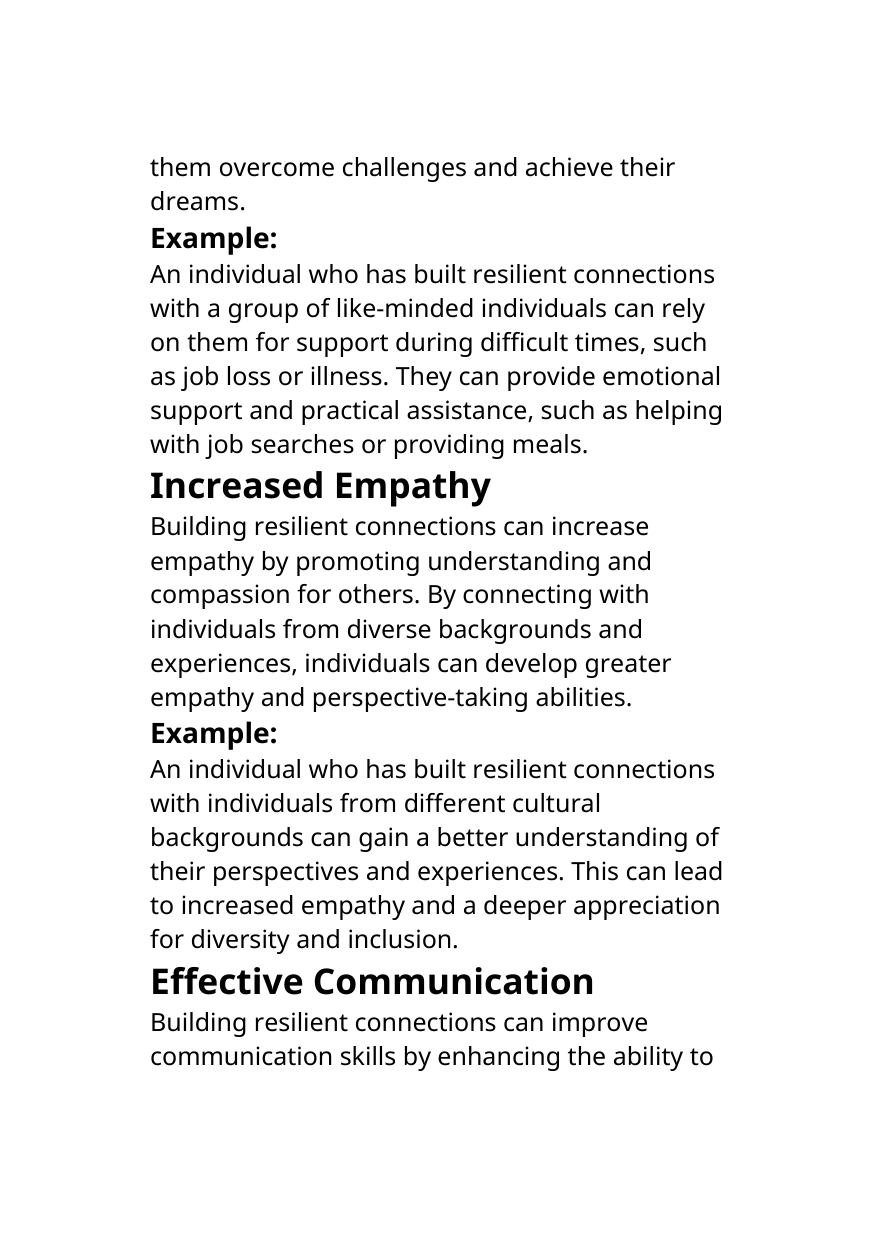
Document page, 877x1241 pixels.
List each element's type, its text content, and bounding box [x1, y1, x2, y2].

text An individual who has built resilient connections with a group of like-minded individuals can rely on them for support during difficult times, such as job loss or illness. They can provide emotional support and practical assistance, such as helping with job searches or providing meals. [150, 256, 727, 461]
subtitle Increased Empathy [150, 461, 727, 509]
text An individual who has built resilient connections with individuals from different cultural backgrounds can gain a better understanding of their perspectives and experiences. This can lead to increased empathy and a deeper appreciation for diversity and inclusion. [150, 752, 727, 956]
subtitle Example: [150, 713, 727, 752]
text Building resilient connections can increase empathy by promoting understanding and compassion for others. By connecting with individuals from diverse backgrounds and experiences, individuals can develop greater empathy and perspective-taking abilities. [150, 509, 727, 713]
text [150, 150, 727, 218]
subtitle Effective Communication [150, 956, 727, 1004]
subtitle Example: [150, 218, 727, 256]
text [150, 1004, 727, 1072]
